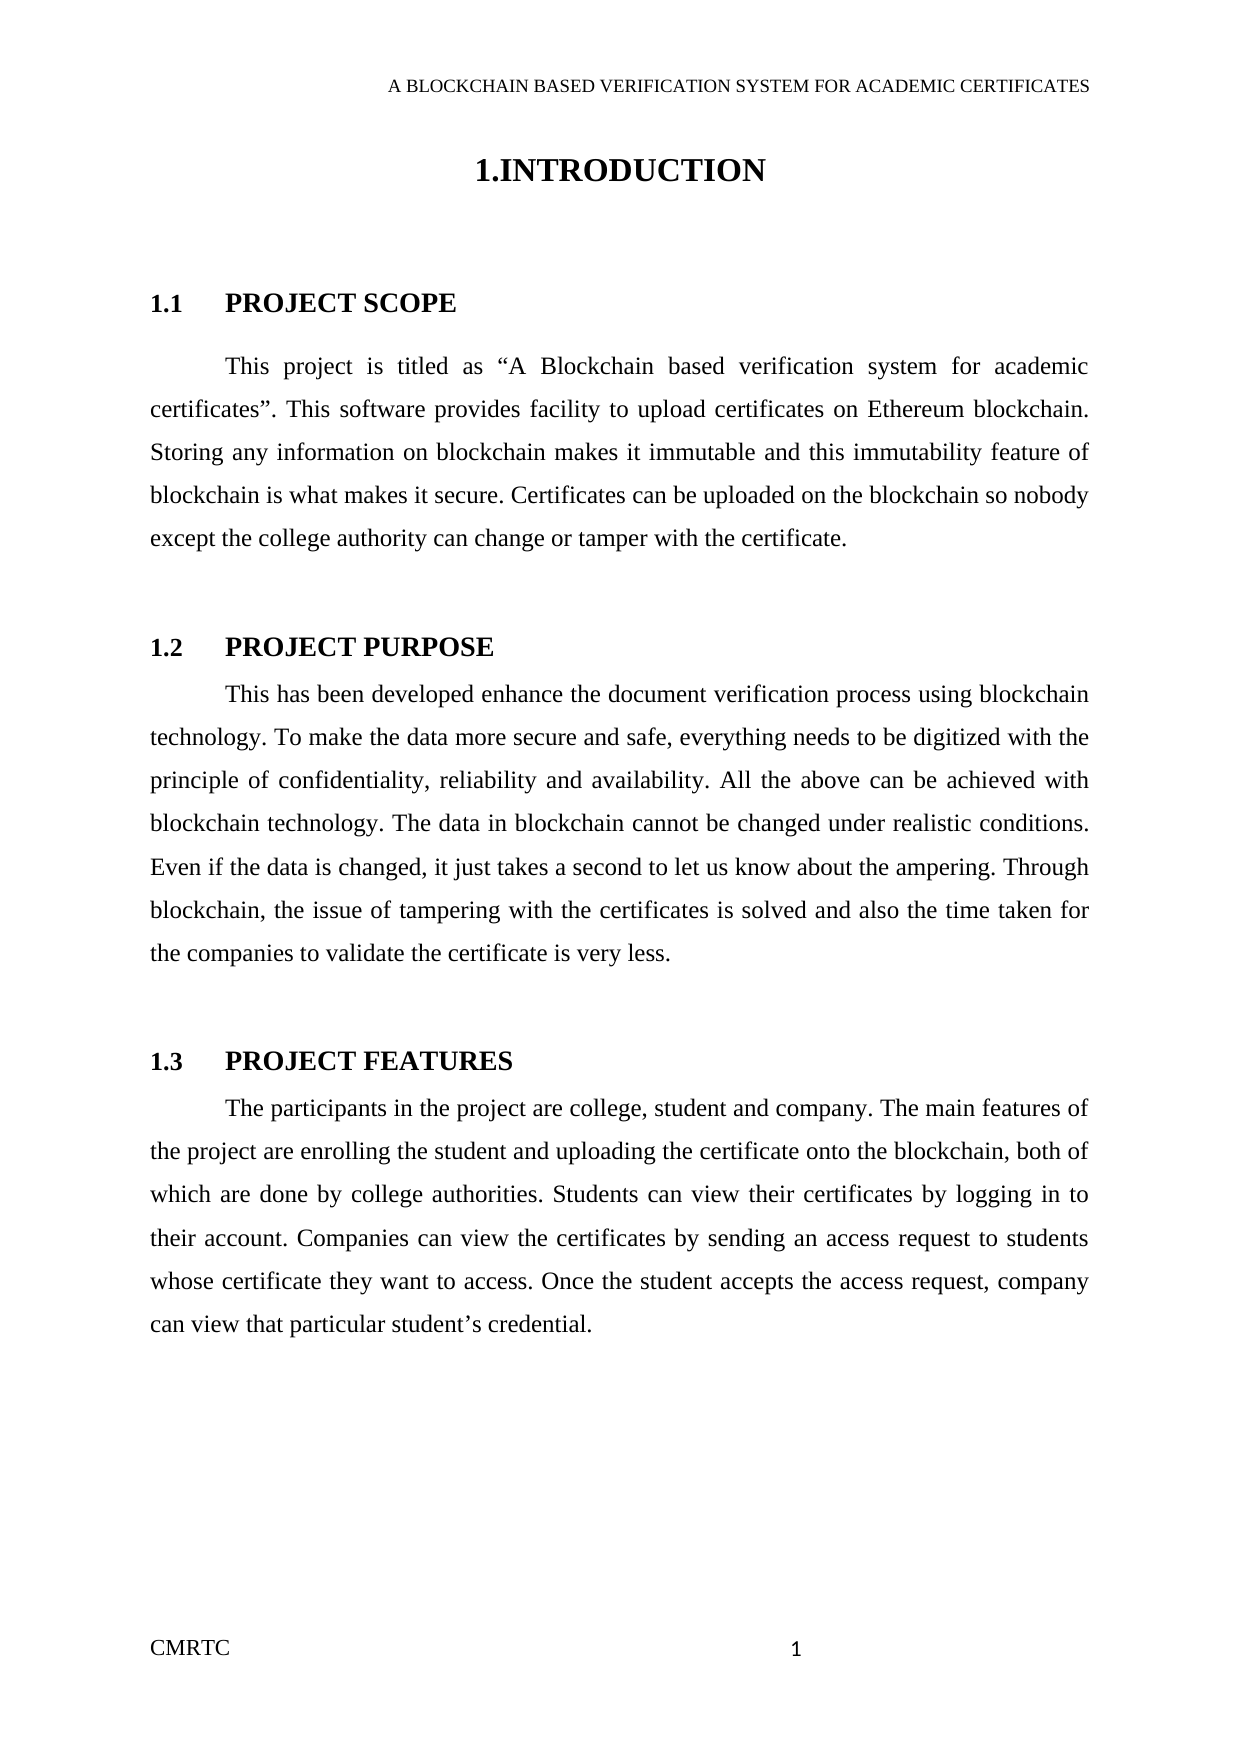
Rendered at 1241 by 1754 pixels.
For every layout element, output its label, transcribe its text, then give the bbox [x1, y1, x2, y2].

text This project is titled as “A Blockchain based verification system for academic certificates”. This software provides facility to upload certificates on Ethereum blockchain. Storing any information on blockchain makes it immutable and this immutability feature of blockchain is what makes it secure. Certificates can be uploaded on the blockchain so nobody except the college authority can change or tamper with the certificate. [150, 351, 1090, 552]
text 1.2 PROJECT PURPOSE [150, 630, 1090, 662]
text 1.3 PROJECT FEATURES [150, 1044, 1090, 1077]
text 1.1 PROJECT SCOPE [150, 286, 1090, 318]
text 1.INTRODUCTION [150, 150, 1090, 188]
text This has been developed enhance the document verification process using blockchain technology. To make the data more secure and safe, everything needs to be digitized with the principle of confidentiality, reliability and availability. All the above can be achieved with blockchain technology. The data in blockchain cannot be changed under realistic conditions. Even if the data is changed, it just takes a second to let us know about the ampering. Through blockchain, the issue of tampering with the certificates is solved and also the time taken for the companies to validate the certificate is very less. [150, 679, 1090, 967]
text The participants in the project are college, student and company. The main features of the project are enrolling the student and uploading the certificate onto the blockchain, both of which are done by college authorities. Students can view their certificates by logging in to their account. Companies can view the certificates by sending an access request to students whose certificate they want to access. Once the student accepts the access request, company can view that particular student’s credential. [150, 1093, 1090, 1338]
